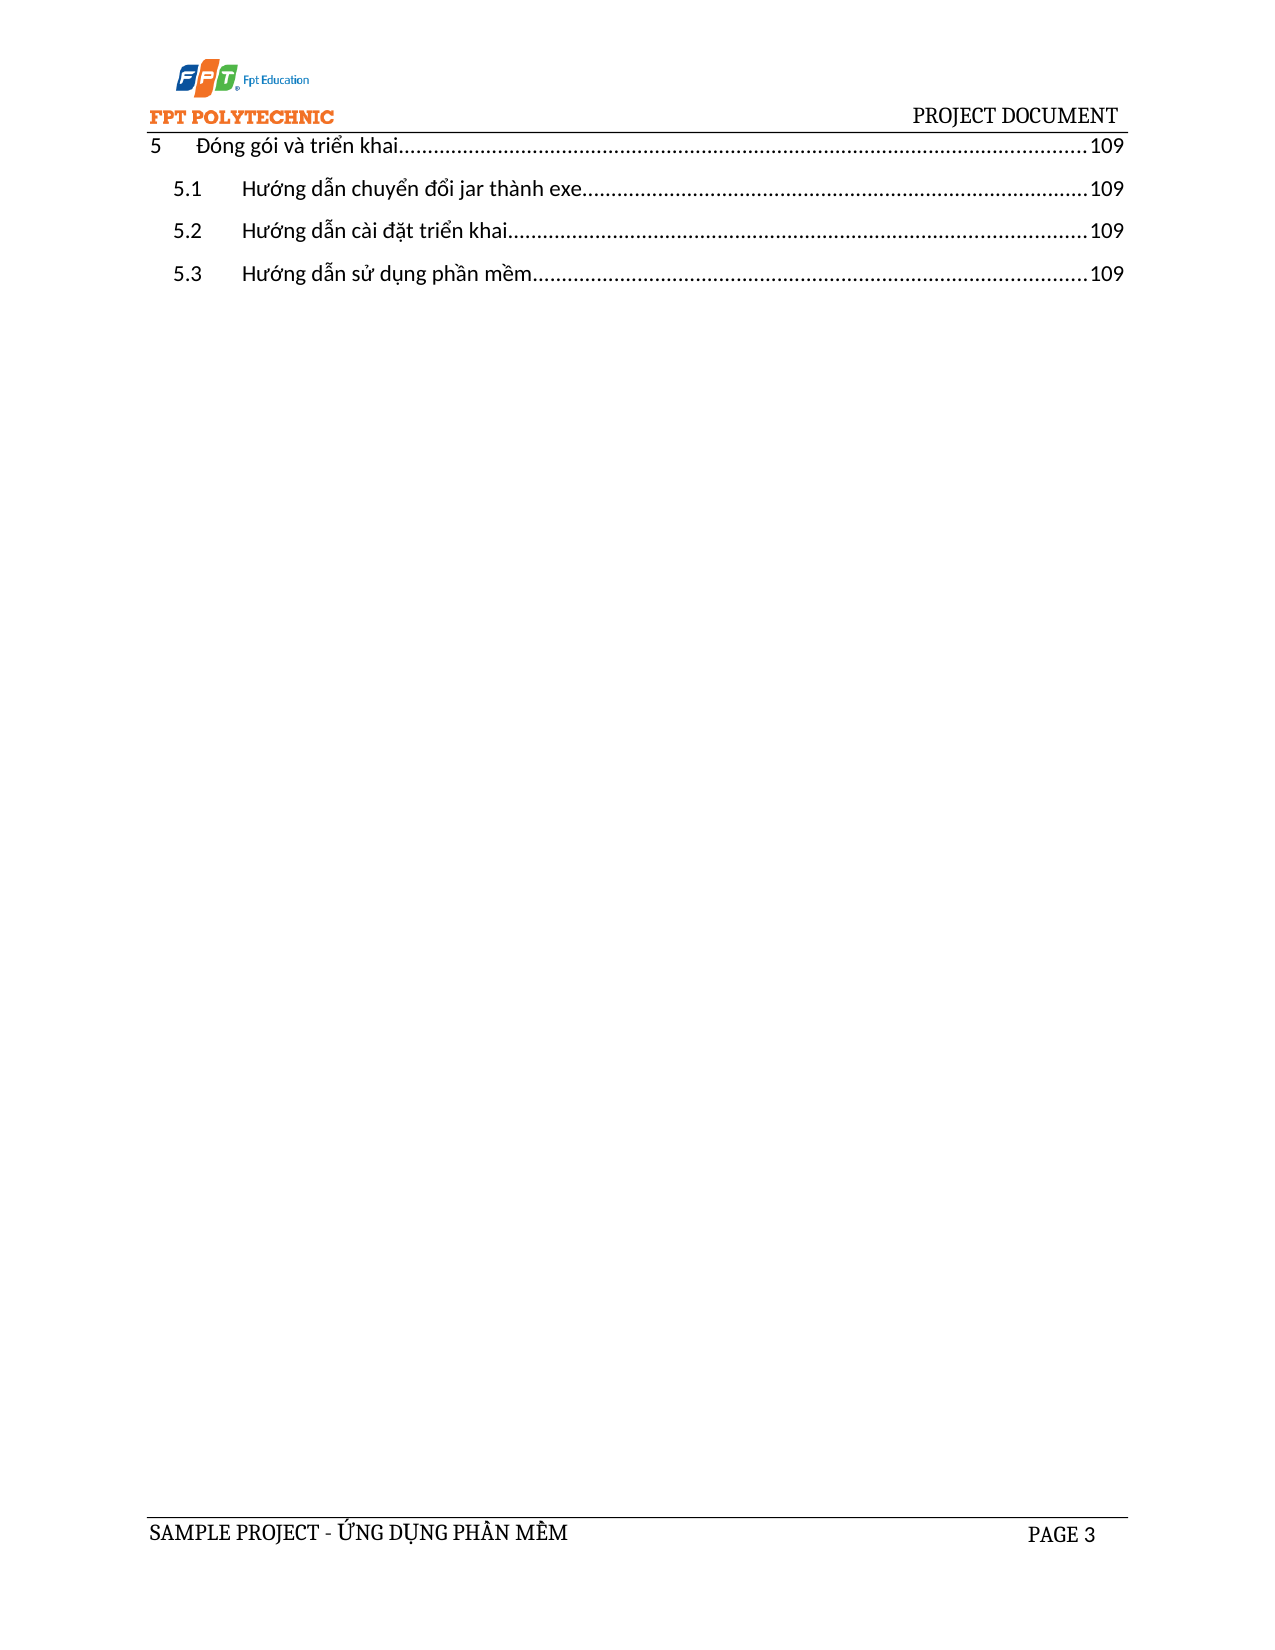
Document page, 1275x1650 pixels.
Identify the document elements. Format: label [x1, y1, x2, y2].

picture [150, 59, 334, 124]
